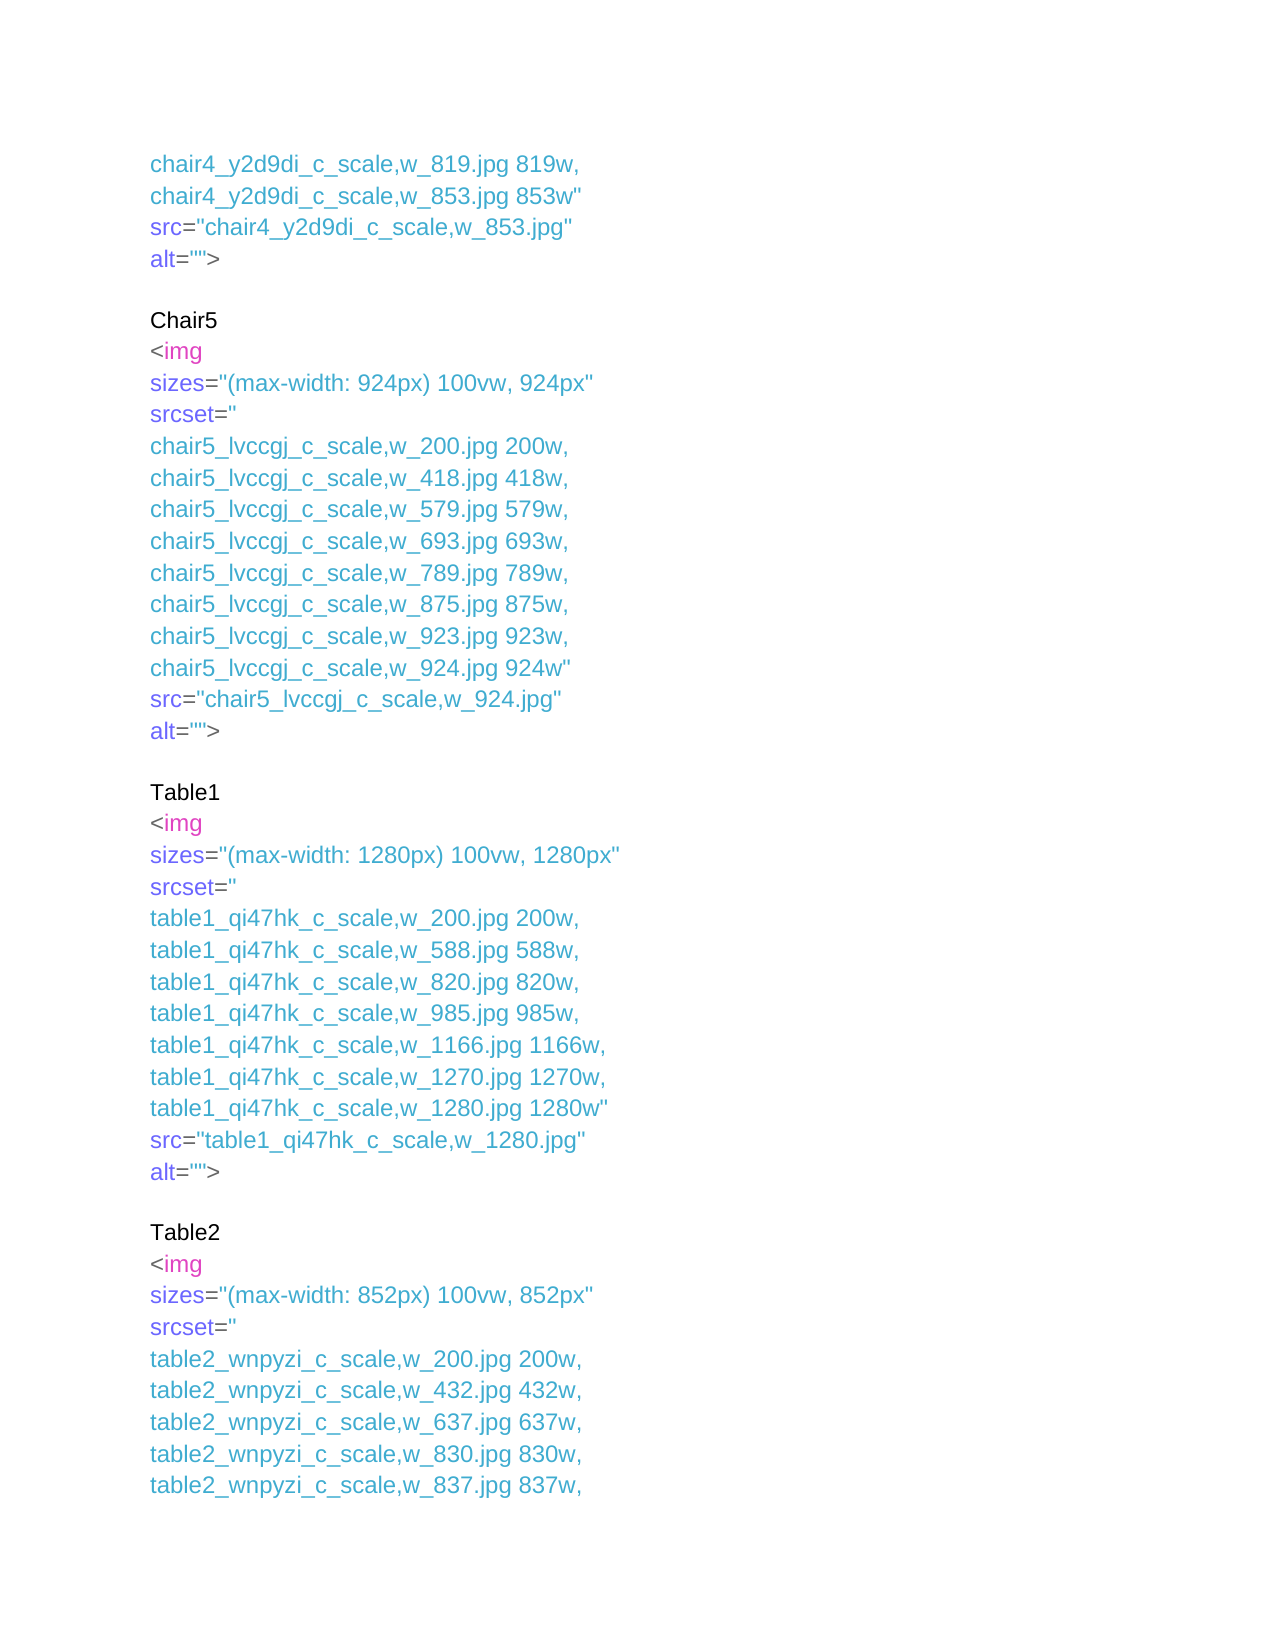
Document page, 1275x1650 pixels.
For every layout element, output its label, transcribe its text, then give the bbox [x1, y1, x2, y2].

text srcset=" [150, 400, 1125, 428]
text src="chair5_lvccgj_c_scale,w_924.jpg" [150, 685, 1125, 713]
text chair5_lvccgj_c_scale,w_924.jpg 924w" [150, 654, 1125, 681]
text Table1 [150, 779, 1125, 805]
text chair4_y2d9di_c_scale,w_853.jpg 853w" [150, 182, 1125, 209]
text chair4_y2d9di_c_scale,w_819.jpg 819w, [150, 150, 1125, 178]
text Table2 [150, 1219, 1125, 1246]
text table2_wnpyzi_c_scale,w_432.jpg 432w, [150, 1376, 1125, 1404]
text table1_qi47hk_c_scale,w_588.jpg 588w, [150, 936, 1125, 963]
text chair5_lvccgj_c_scale,w_579.jpg 579w, [150, 495, 1125, 523]
text alt=""> [150, 1157, 1125, 1185]
text table2_wnpyzi_c_scale,w_830.jpg 830w, [150, 1439, 1125, 1467]
text table1_qi47hk_c_scale,w_1270.jpg 1270w, [150, 1062, 1125, 1090]
text sizes="(max-width: 852px) 100vw, 852px" [150, 1281, 1125, 1309]
text table2_wnpyzi_c_scale,w_200.jpg 200w, [150, 1344, 1125, 1372]
text src="table1_qi47hk_c_scale,w_1280.jpg" [150, 1126, 1125, 1153]
text <img [150, 1249, 1125, 1277]
text table1_qi47hk_c_scale,w_820.jpg 820w, [150, 967, 1125, 995]
text chair5_lvccgj_c_scale,w_923.jpg 923w, [150, 622, 1125, 650]
text srcset=" [150, 872, 1125, 900]
text table1_qi47hk_c_scale,w_1280.jpg 1280w" [150, 1094, 1125, 1122]
text <img [150, 337, 1125, 365]
text chair5_lvccgj_c_scale,w_418.jpg 418w, [150, 464, 1125, 491]
text table1_qi47hk_c_scale,w_1166.jpg 1166w, [150, 1031, 1125, 1058]
text chair5_lvccgj_c_scale,w_789.jpg 789w, [150, 559, 1125, 586]
text <img [150, 809, 1125, 837]
text table1_qi47hk_c_scale,w_200.jpg 200w, [150, 904, 1125, 932]
text chair5_lvccgj_c_scale,w_200.jpg 200w, [150, 432, 1125, 460]
text Chair5 [150, 307, 1125, 333]
text alt=""> [150, 717, 1125, 745]
text sizes="(max-width: 1280px) 100vw, 1280px" [150, 841, 1125, 868]
text srcset=" [150, 1313, 1125, 1341]
text sizes="(max-width: 924px) 100vw, 924px" [150, 369, 1125, 396]
text chair5_lvccgj_c_scale,w_875.jpg 875w, [150, 590, 1125, 618]
text table2_wnpyzi_c_scale,w_837.jpg 837w, [150, 1471, 1125, 1499]
text chair5_lvccgj_c_scale,w_693.jpg 693w, [150, 527, 1125, 555]
text table2_wnpyzi_c_scale,w_637.jpg 637w, [150, 1408, 1125, 1436]
text alt=""> [150, 245, 1125, 273]
text src="chair4_y2d9di_c_scale,w_853.jpg" [150, 213, 1125, 241]
text table1_qi47hk_c_scale,w_985.jpg 985w, [150, 999, 1125, 1027]
